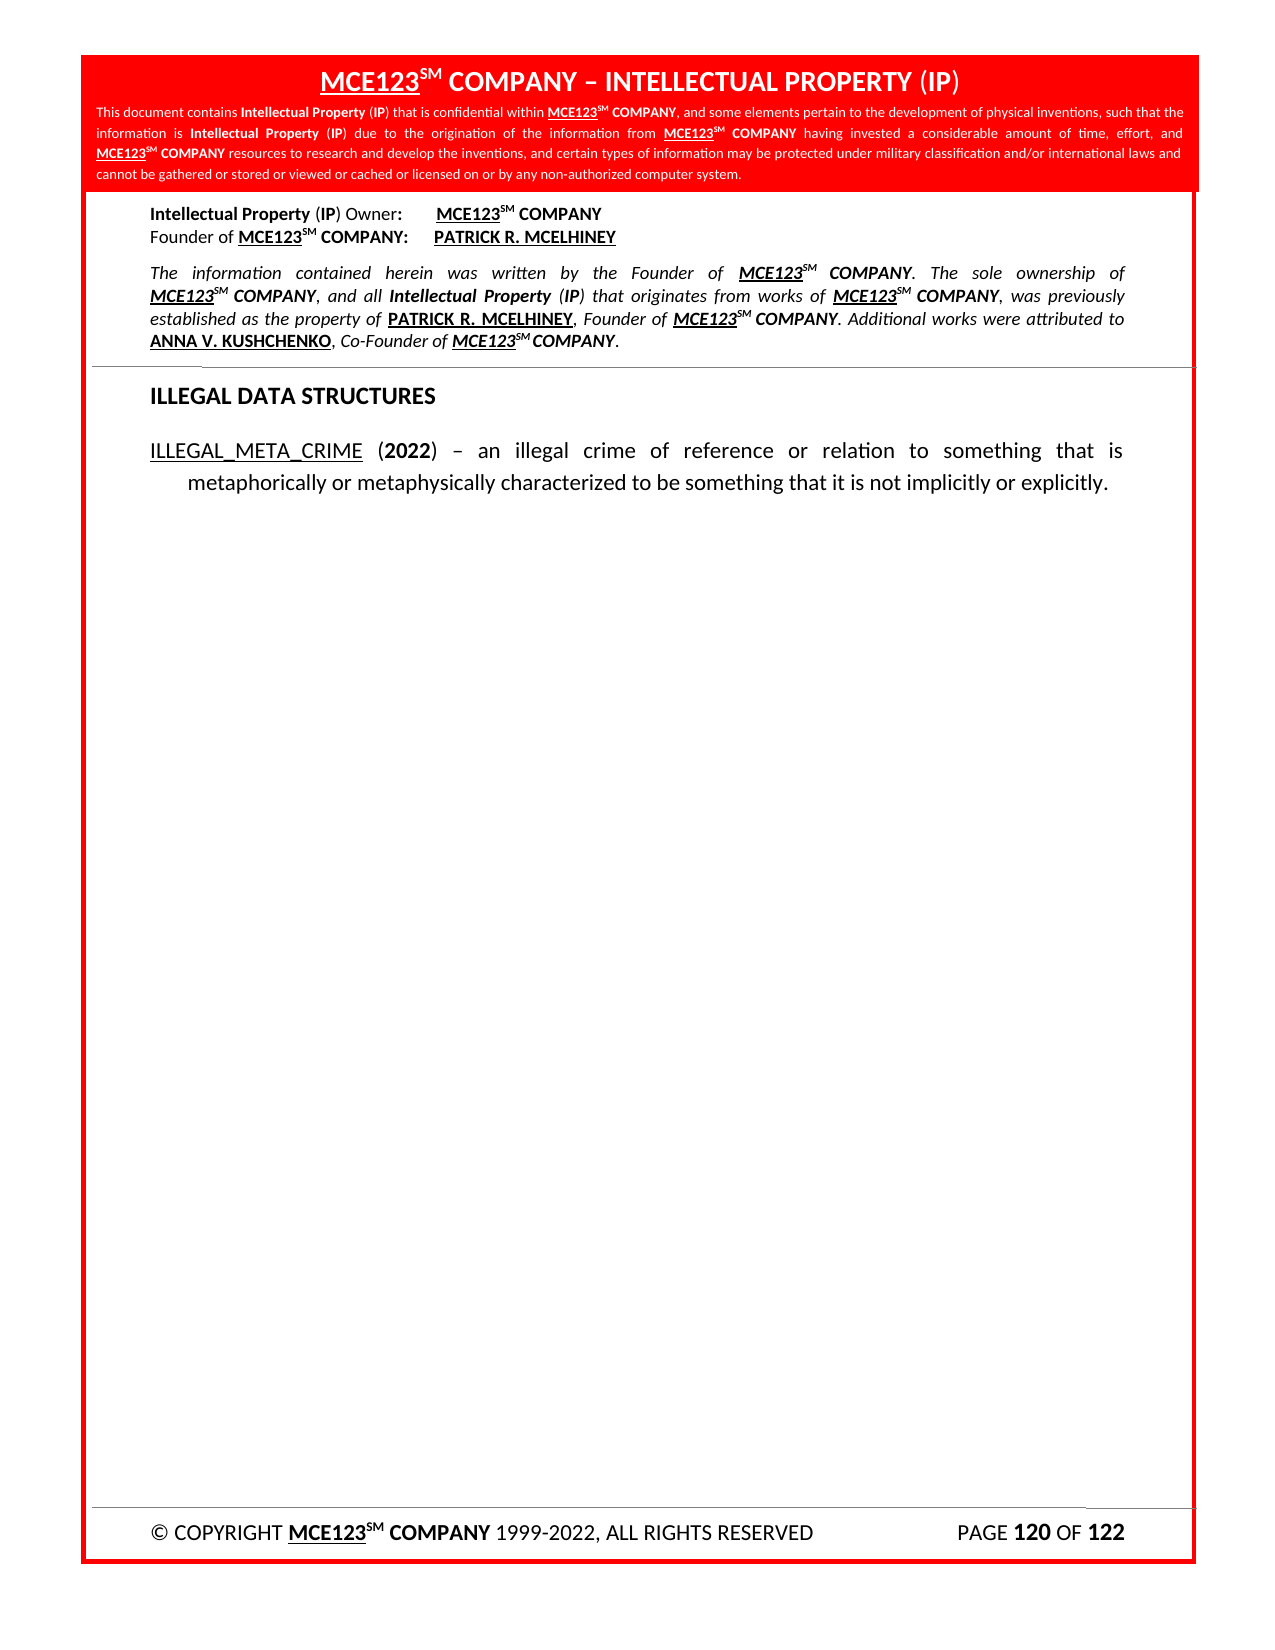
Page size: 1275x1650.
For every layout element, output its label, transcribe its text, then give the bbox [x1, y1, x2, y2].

text ILLEGAL DATA STRUCTURES [150, 381, 1125, 411]
text ILLEGAL_META_CRIME (2022) – an illegal crime of reference or relation to something that is metaphorically or metaphysically characterized to be something that it is not implicitly or explicitly. [150, 436, 1125, 497]
